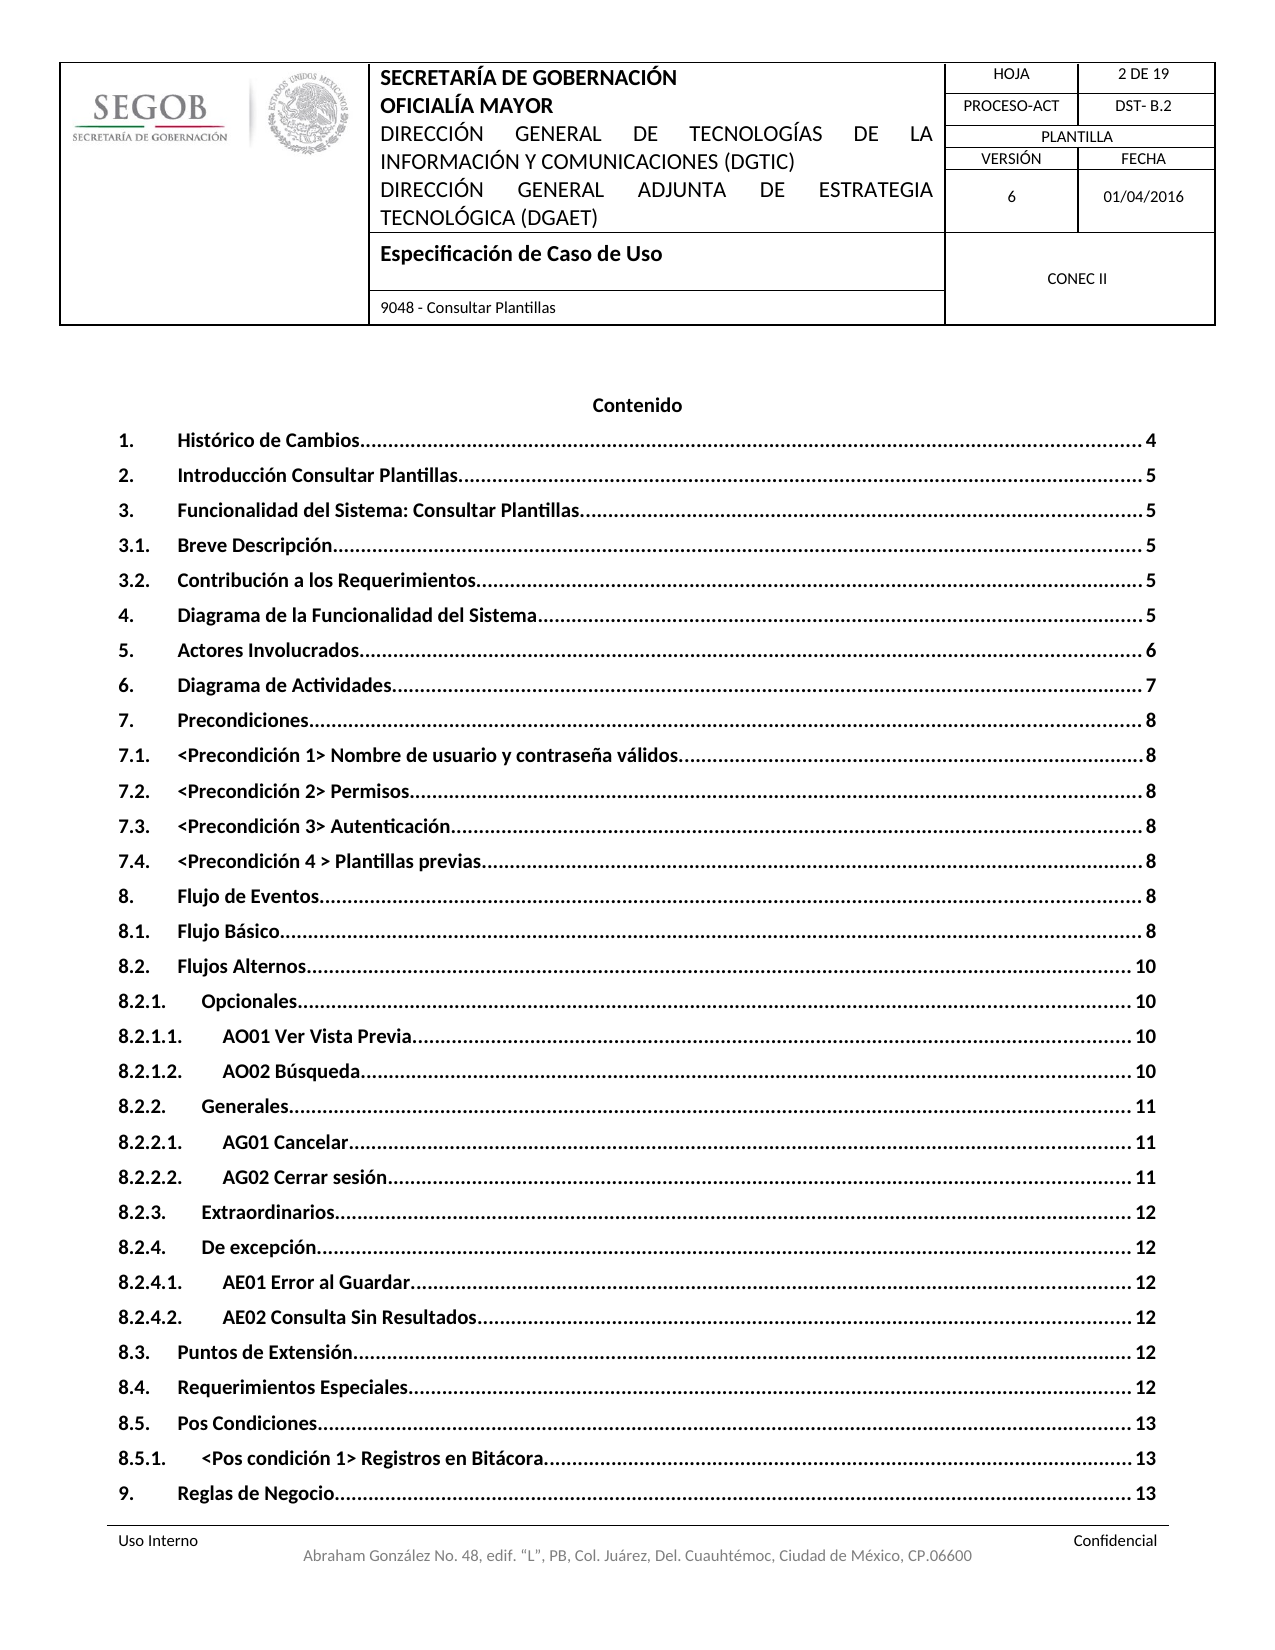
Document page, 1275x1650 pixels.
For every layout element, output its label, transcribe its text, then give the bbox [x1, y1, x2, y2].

text 8.2.2.2. AG02 Cerrar sesión 11 [118, 1164, 1157, 1189]
text 8.2.4.1. AE01 Error al Guardar. 12 [118, 1269, 1157, 1295]
text 8.5.1. <Pos condición 1> Registros en Bitácora. 13 [118, 1445, 1157, 1470]
text 8.2. Flujos Alternos 10 [118, 953, 1157, 979]
text 8.2.1.1. AO01 Ver Vista Previa. 10 [118, 1023, 1157, 1049]
text 3.2. Contribución a los Requerimientos. 5 [118, 567, 1157, 593]
text 7.1. <Precondición 1> Nombre de usuario y contraseña válidos. 8 [118, 743, 1157, 768]
text 4. Diagrama de la Funcionalidad del Sistema 5 [118, 602, 1157, 628]
text 9. Reglas de Negocio 13 [118, 1480, 1157, 1505]
text 1. Histórico de Cambios 4 [118, 427, 1157, 452]
text 8.1. Flujo Básico 8 [118, 918, 1157, 944]
text 7. Precondiciones 8 [118, 708, 1157, 733]
text 8.2.1.2. AO02 Búsqueda. 10 [118, 1059, 1157, 1084]
text 8.2.1. Opcionales 10 [118, 988, 1157, 1014]
text 8.5. Pos Condiciones 13 [118, 1410, 1157, 1435]
text 8.3. Puntos de Extensión 12 [118, 1339, 1157, 1365]
text 8.2.3. Extraordinarios 12 [118, 1199, 1157, 1224]
text 7.2. <Precondición 2> Permisos 8 [118, 778, 1157, 803]
text 3. Funcionalidad del Sistema: Consultar Plantillas. 5 [118, 497, 1157, 522]
title Contenido [118, 392, 1157, 418]
text 3.1. Breve Descripción. 5 [118, 532, 1157, 557]
text 8.2.2.1. AG01 Cancelar. 11 [118, 1129, 1157, 1154]
text 8.4. Requerimientos Especiales 12 [118, 1374, 1157, 1400]
text 5. Actores Involucrados 6 [118, 637, 1157, 663]
text 7.4. <Precondición 4 > Plantillas previas 8 [118, 848, 1157, 873]
text 6. Diagrama de Actividades 7 [118, 672, 1157, 698]
text 8.2.2. Generales 11 [118, 1094, 1157, 1119]
text 7.3. <Precondición 3> Autenticación 8 [118, 813, 1157, 838]
picture [72, 71, 353, 175]
text 2. Introducción Consultar Plantillas. 5 [118, 462, 1157, 487]
text 8. Flujo de Eventos 8 [118, 883, 1157, 908]
text 8.2.4.2. AE02 Consulta Sin Resultados 12 [118, 1304, 1157, 1330]
text 8.2.4. De excepción 12 [118, 1234, 1157, 1259]
